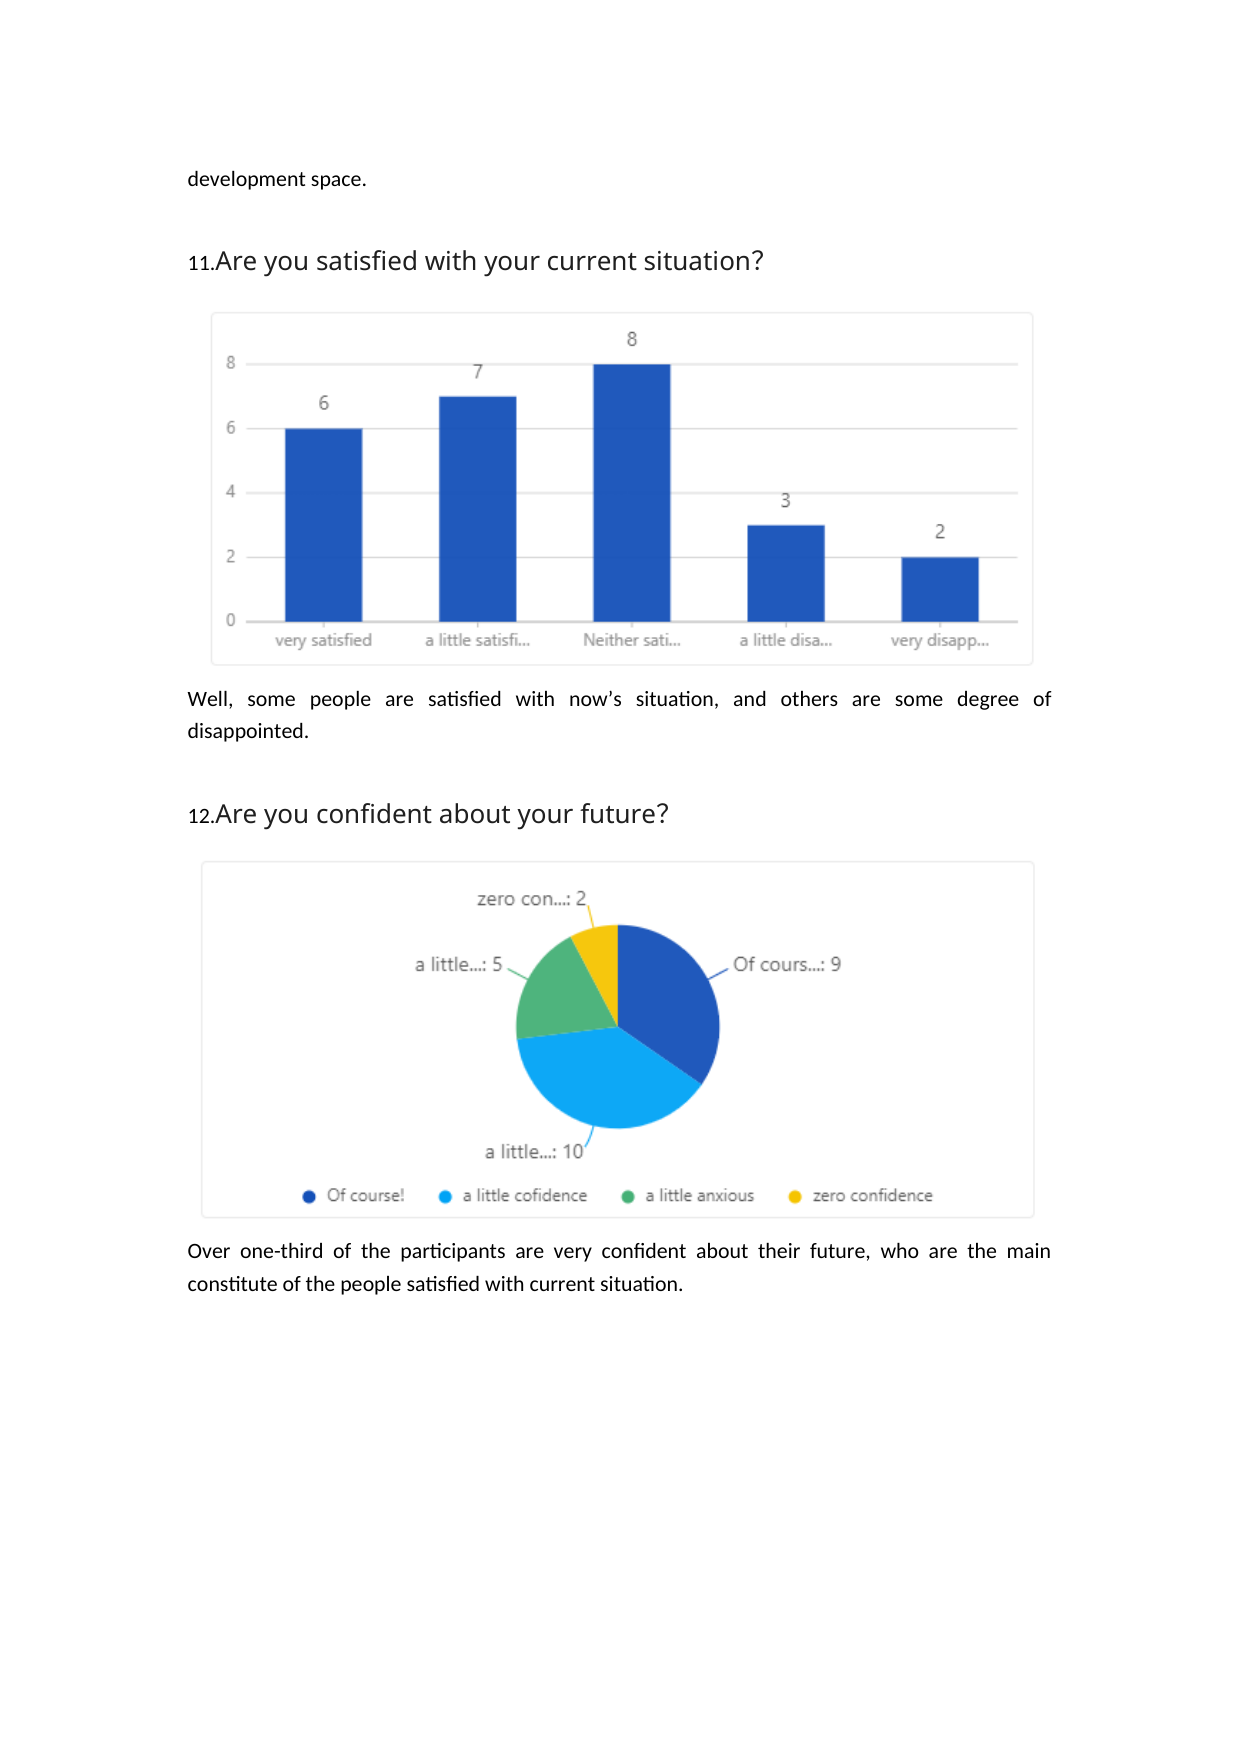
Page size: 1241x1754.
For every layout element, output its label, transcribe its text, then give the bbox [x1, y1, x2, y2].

list Well, some people are satisfied with now’s situation, and others are some degree of disappointed. [187, 682, 1053, 747]
picture [187, 292, 1052, 680]
picture [187, 844, 1052, 1230]
list 11.Are you satisfied with your current situation？ [187, 227, 1053, 292]
list Over one-third of the participants are very confident about their future, who are the main constitute of the people satisfied with current situation. [187, 1234, 1053, 1299]
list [187, 162, 1053, 194]
list 12.Are you confident about your future？ [187, 779, 1053, 844]
